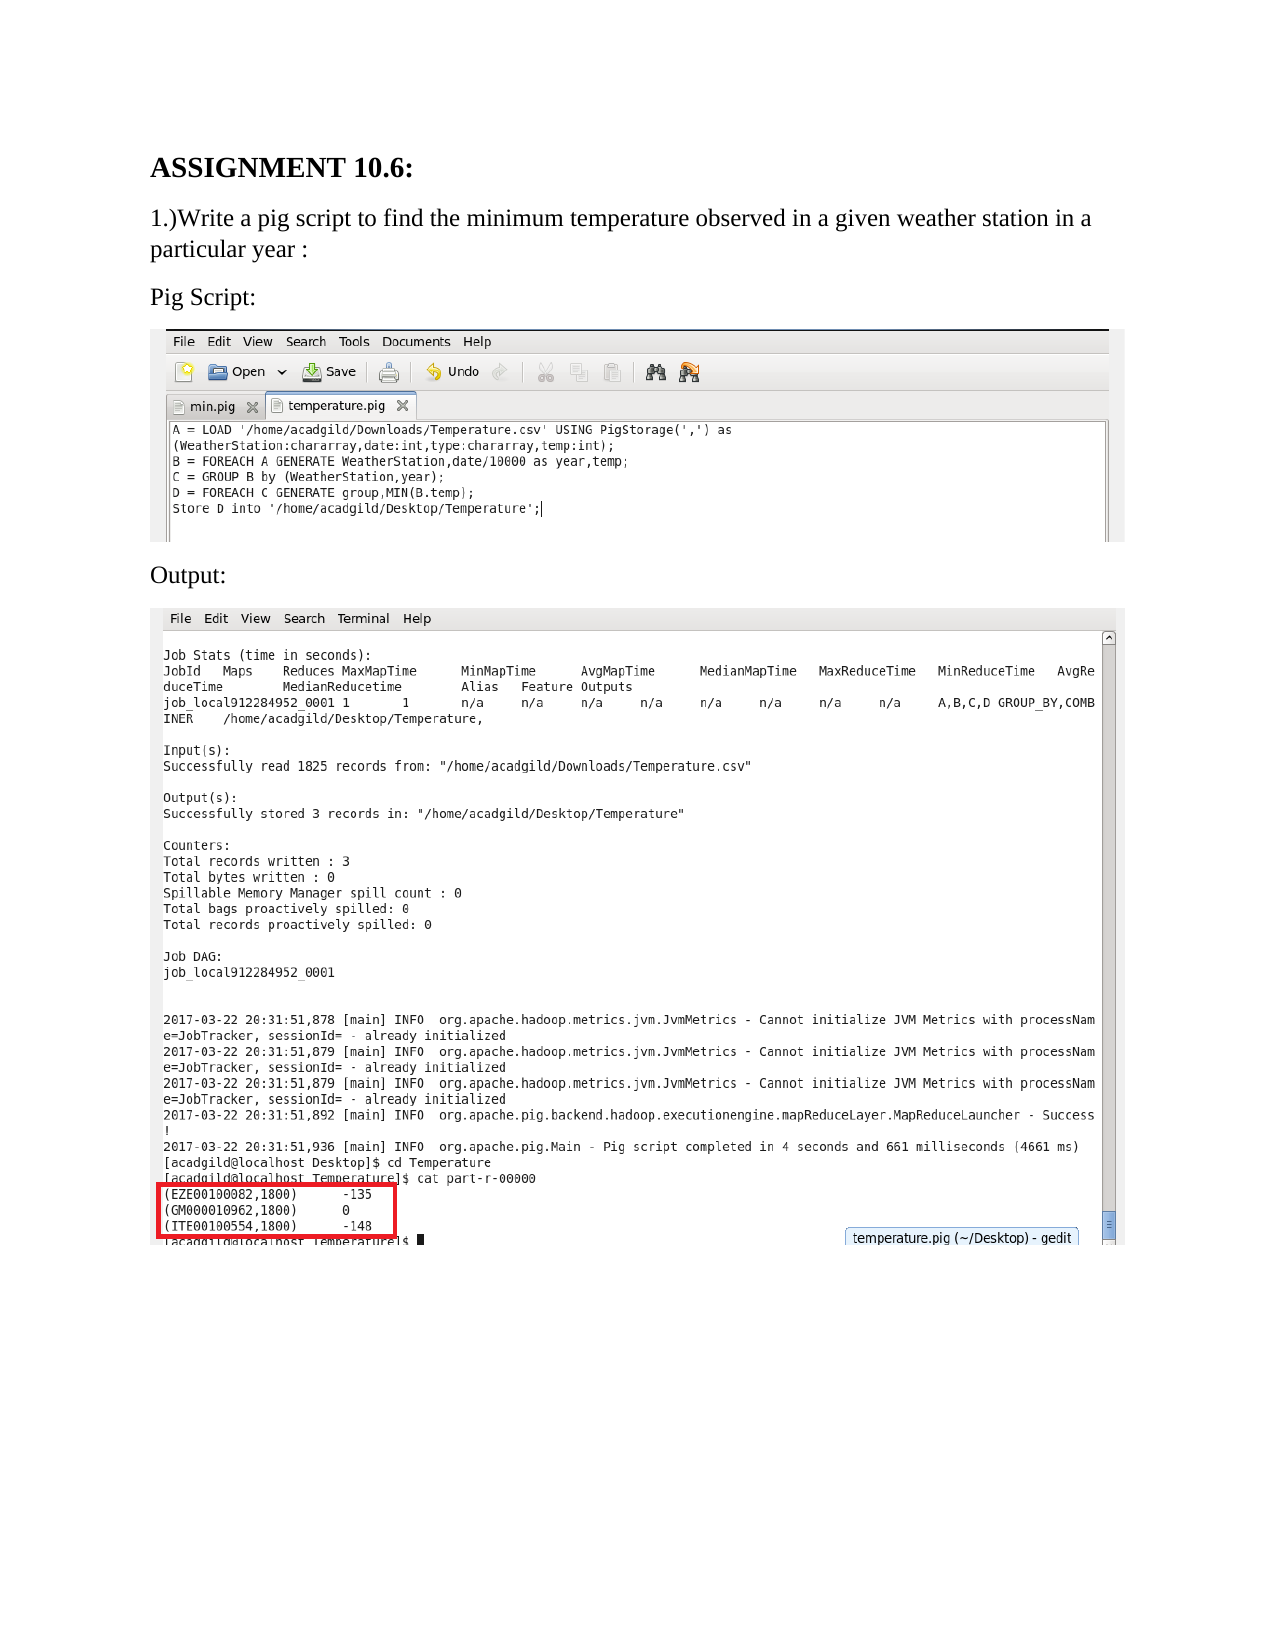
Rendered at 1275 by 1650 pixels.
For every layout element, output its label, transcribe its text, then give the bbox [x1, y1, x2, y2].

picture [150, 608, 1125, 1245]
picture [150, 329, 1125, 542]
text Output: [150, 561, 1125, 589]
text Pig Script: [150, 282, 1125, 310]
text 1.)Write a pig script to find the minimum temperature observed in a given weather station in a particular year : [150, 203, 1125, 263]
text ASSIGNMENT 10.6: [150, 150, 1125, 183]
